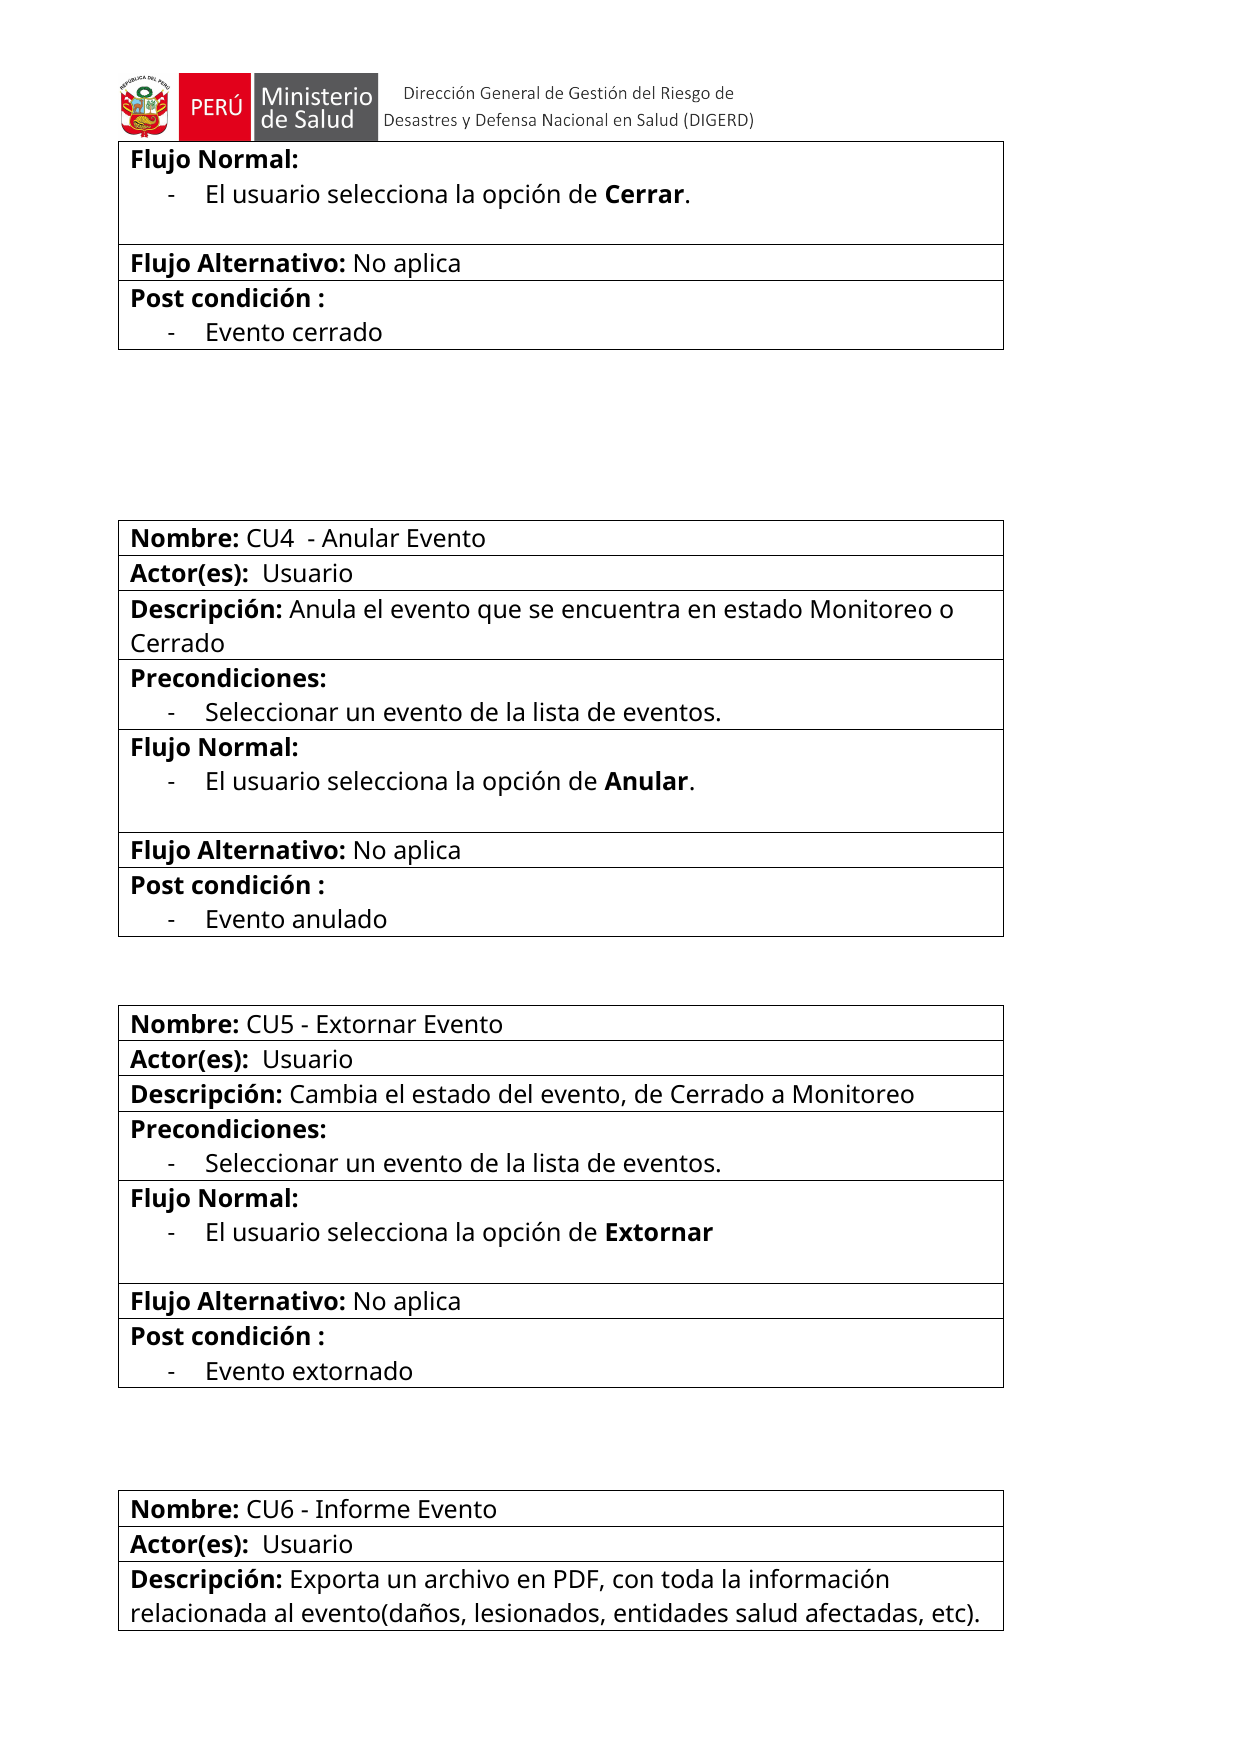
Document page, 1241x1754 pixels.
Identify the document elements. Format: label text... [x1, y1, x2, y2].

table_cell Post condición : Evento cerrado [119, 281, 1003, 349]
table_cell Post condición : Evento extornado [119, 1319, 1003, 1387]
table_cell Flujo Alternativo: No aplica [119, 245, 1003, 279]
table_cell Flujo Alternativo: No aplica [119, 833, 1003, 867]
table_header Nombre: CU5 - Extornar Evento [119, 1006, 1003, 1040]
table_cell Actor(es): Usuario [119, 1527, 1003, 1561]
table_cell Flujo Normal: El usuario selecciona la opción de Anular. [119, 730, 1003, 832]
table_cell Descripción: Exporta un archivo en PDF, con toda la información relacionada al evento(daños, lesionados, entidades salud afectadas, etc). [119, 1562, 1003, 1630]
table_cell Flujo Normal: El usuario selecciona la opción de Cerrar. [119, 142, 1003, 244]
table_cell Precondiciones: Seleccionar un evento de la lista de eventos. [119, 660, 1003, 728]
table_cell Actor(es): Usuario [119, 556, 1003, 590]
table_cell Actor(es): Usuario [119, 1041, 1003, 1075]
picture [118, 73, 756, 141]
table_cell Descripción: Anula el evento que se encuentra en estado Monitoreo o Cerrado [119, 591, 1003, 659]
table_header Nombre: CU6 - Informe Evento [119, 1491, 1003, 1526]
table_cell Post condición : Evento anulado [119, 868, 1003, 936]
table_cell Precondiciones: Seleccionar un evento de la lista de eventos. [119, 1112, 1003, 1180]
table_cell Descripción: Cambia el estado del evento, de Cerrado a Monitoreo [119, 1076, 1003, 1111]
table_header Nombre: CU4 - Anular Evento [119, 521, 1003, 555]
table_cell Flujo Normal: El usuario selecciona la opción de Extornar [119, 1181, 1003, 1283]
table_cell Flujo Alternativo: No aplica [119, 1284, 1003, 1318]
